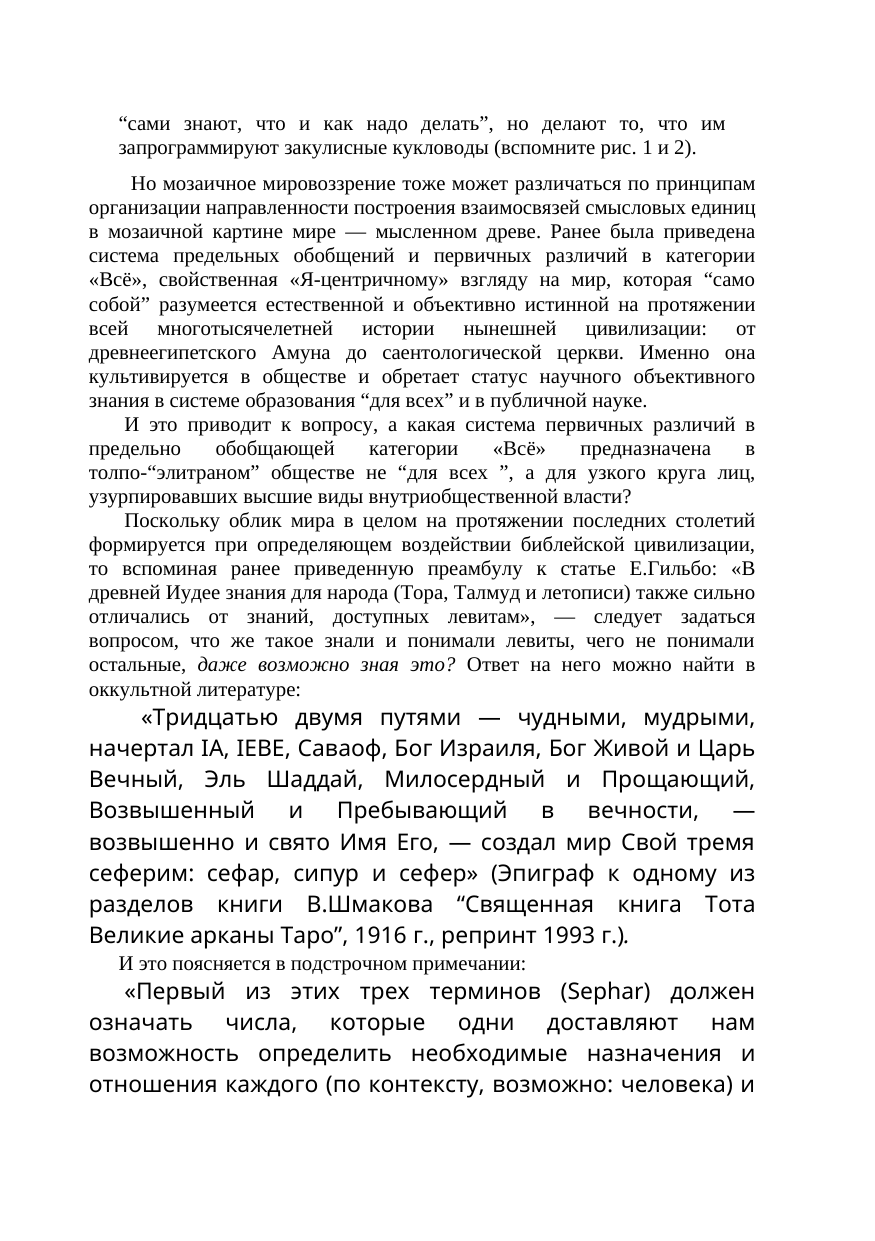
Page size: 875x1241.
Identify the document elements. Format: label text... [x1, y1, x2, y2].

list И это приводит к вопросу, а какая система первичных различий в предельно обобщающей категории «Всё» предназначена в толпо-“элитраном” обществе не “для всех ”, а для узкого круга лиц, узурпировавших высшие виды внутриобщественной власти? [89, 412, 756, 508]
list И это поясняется в подстрочном примечании: [89, 951, 756, 974]
list Поскольку облик мира в целом на протяжении последних столетий формируется при определяющем воздействии библейской цивилизации, то вспоминая ранее приведенную преамбулу к статье Е.Гильбо: «В древней Иудее знания для народа (Тора, Талмуд и летописи) также сильно отличались от знаний, доступных левитам», — следует задаться вопросом, что же такое знали и понимали левиты, чего не понимали остальные, даже возможно зная это? Ответ на него можно найти в оккультной литературе: [89, 508, 756, 701]
list «Тридцатью двумя путями — чудными, мудрыми, начертал IA, IEBE, Саваоф, Бог Израиля, Бог Живой и Царь Вечный, Эль Шаддай, Милосердный и Прощающий, Возвышенный и Пребывающий в вечности, — возвышенно и свято Имя Его, — создал мир Свой тремя сеферим: сефар, сипур и сефер» (Эпиграф к одному из разделов книги В.Шмакова “Священная книга Тота Великие арканы Таро”, 1916 г., репринт 1993 г.). [89, 701, 756, 951]
list Но мозаичное мировоззрение тоже может различаться по принципам организации направленности построения взаимосвязей смысловых единиц в мозаичной картине мире — мысленном древе. Ранее была приведена система предельных обобщений и первичных различий в категории «Всё», свойственная «Я-центричному» взгляду на мир, которая “само собой” разумеется естественной и объективно истинной на протяжении всей многотысячелетней истории нынешней цивилизации: от древнеегипетского Амуна до саентологической церкви. Именно она культивируется в обществе и обретает статус научного объективного знания в системе образования “для всех” и в публичной науке. [89, 171, 756, 412]
